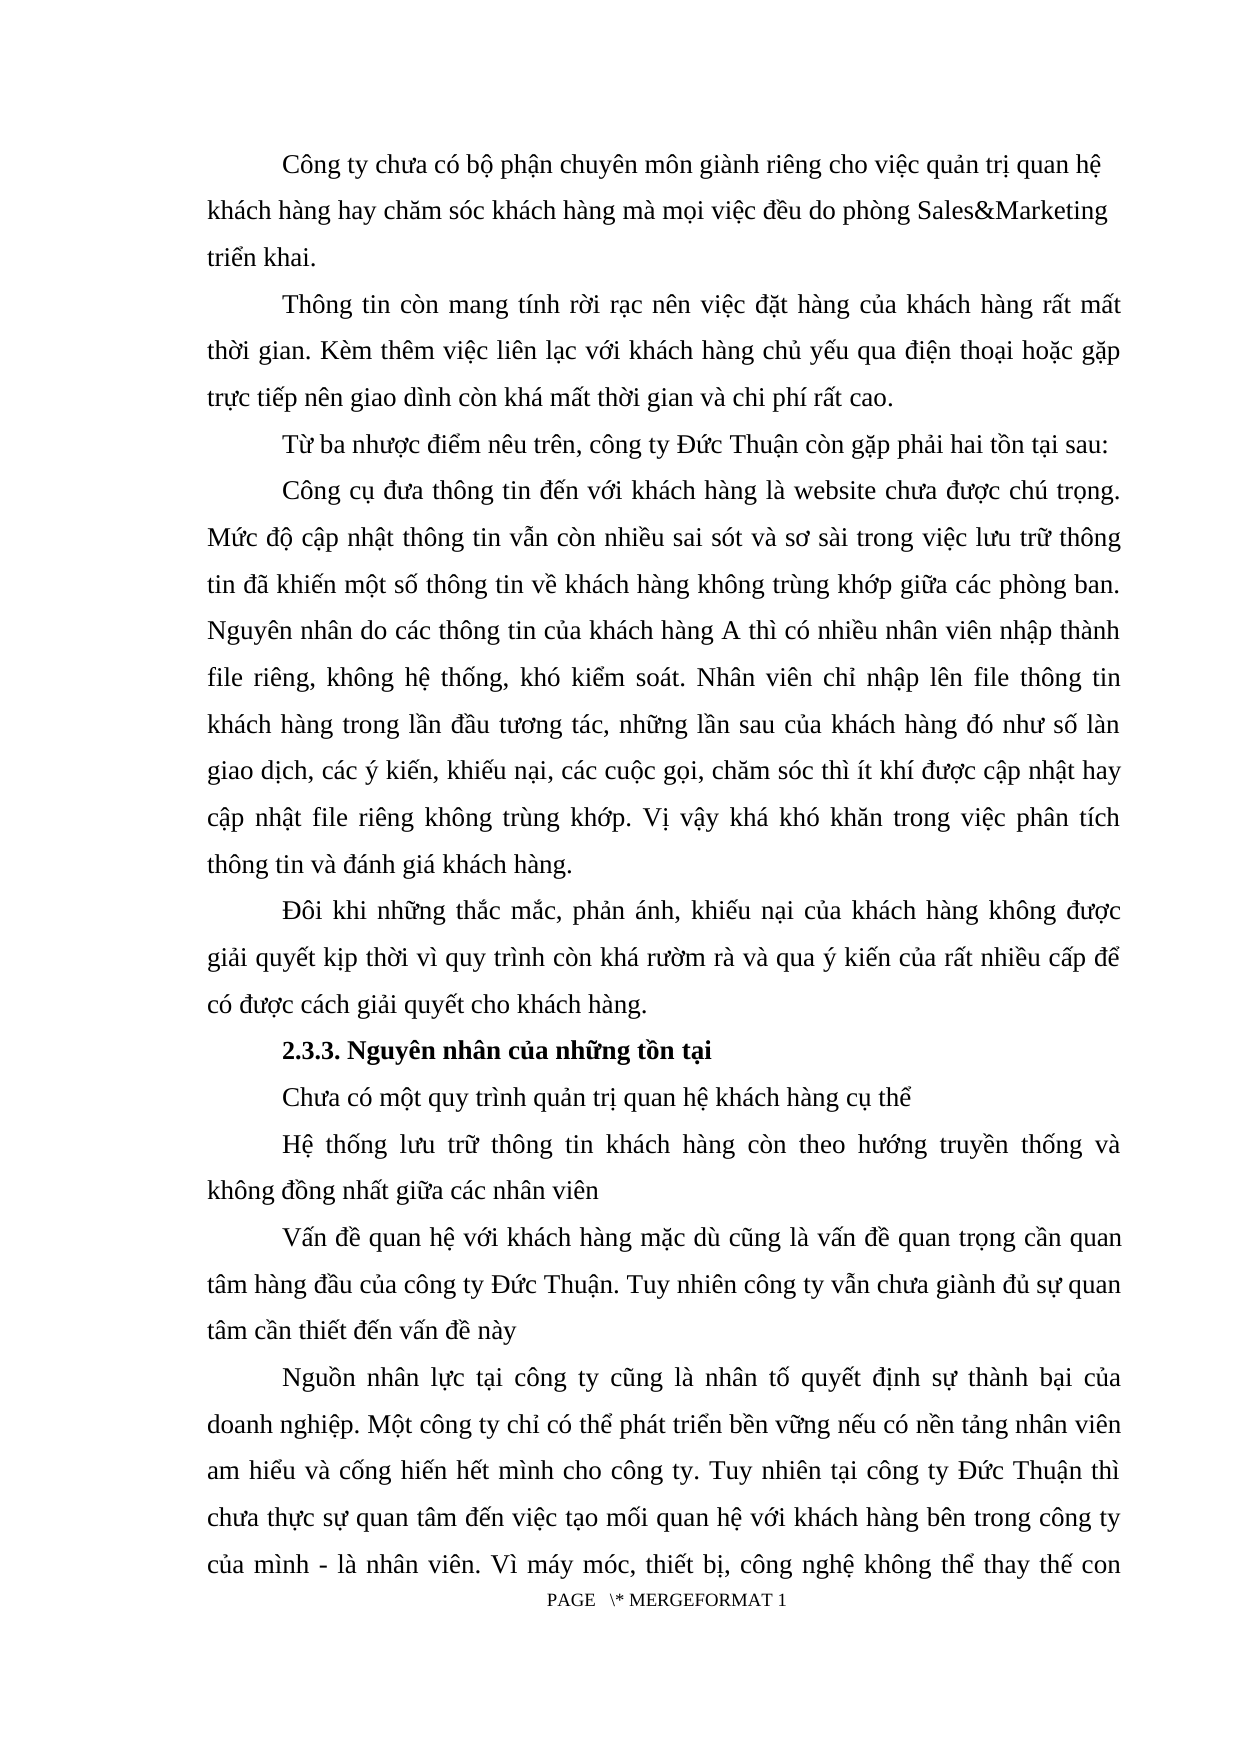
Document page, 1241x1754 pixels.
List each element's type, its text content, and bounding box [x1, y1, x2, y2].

text Vấn đề quan hệ với khách hàng mặc dù cũng là vấn đề quan trọng cần quan tâm hàng đầu của công ty Đức Thuận. Tuy nhiên công ty vẫn chưa giành đủ sự quan tâm cần thiết đến vấn đề này [207, 1221, 1122, 1346]
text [207, 1361, 1122, 1579]
text Công cụ đưa thông tin đến với khách hàng là website chưa được chú trọng. Mức độ cập nhật thông tin vẫn còn nhiều sai sót và sơ sài trong việc lưu trữ thông tin đã khiến một số thông tin về khách hàng không trùng khớp giữa các phòng ban. Nguyên nhân do các thông tin của khách hàng A thì có nhiều nhân viên nhập thành file riêng, không hệ thống, khó kiểm soát. Nhân viên chỉ nhập lên file thông tin khách hàng trong lần đầu tương tác, những lần sau của khách hàng đó như số làn giao dịch, các ý kiến, khiếu nại, các cuộc gọi, chăm sóc thì ít khí được cập nhật hay cập nhật file riêng không trùng khớp. Vị vậy khá khó khăn trong việc phân tích thông tin và đánh giá khách hàng. [207, 474, 1122, 879]
text Thông tin còn mang tính rời rạc nên việc đặt hàng của khách hàng rất mất thời gian. Kèm thêm việc liên lạc với khách hàng chủ yếu qua điện thoại hoặc gặp trực tiếp nên giao dình còn khá mất thời gian và chi phí rất cao. [207, 288, 1122, 412]
text Từ ba nhược điểm nêu trên, công ty Đức Thuận còn gặp phải hai tồn tại sau: [207, 428, 1122, 459]
text Công ty chưa có bộ phận chuyên môn giành riêng cho việc quản trị quan hệ khách hàng hay chăm sóc khách hàng mà mọi việc đều do phòng Sales&Marketing triển khai. [207, 148, 1122, 272]
text Chưa có một quy trình quản trị quan hệ khách hàng cụ thể [207, 1081, 1122, 1112]
text Hệ thống lưu trữ thông tin khách hàng còn theo hướng truyền thống và không đồng nhất giữa các nhân viên [207, 1128, 1122, 1206]
text Đôi khi những thắc mắc, phản ánh, khiếu nại của khách hàng không được giải quyết kịp thời vì quy trình còn khá rườm rà và qua ý kiến của rất nhiều cấp để có được cách giải quyết cho khách hàng. [207, 894, 1122, 1019]
subtitle Nguyên nhân của những tồn tại [207, 1034, 1122, 1066]
